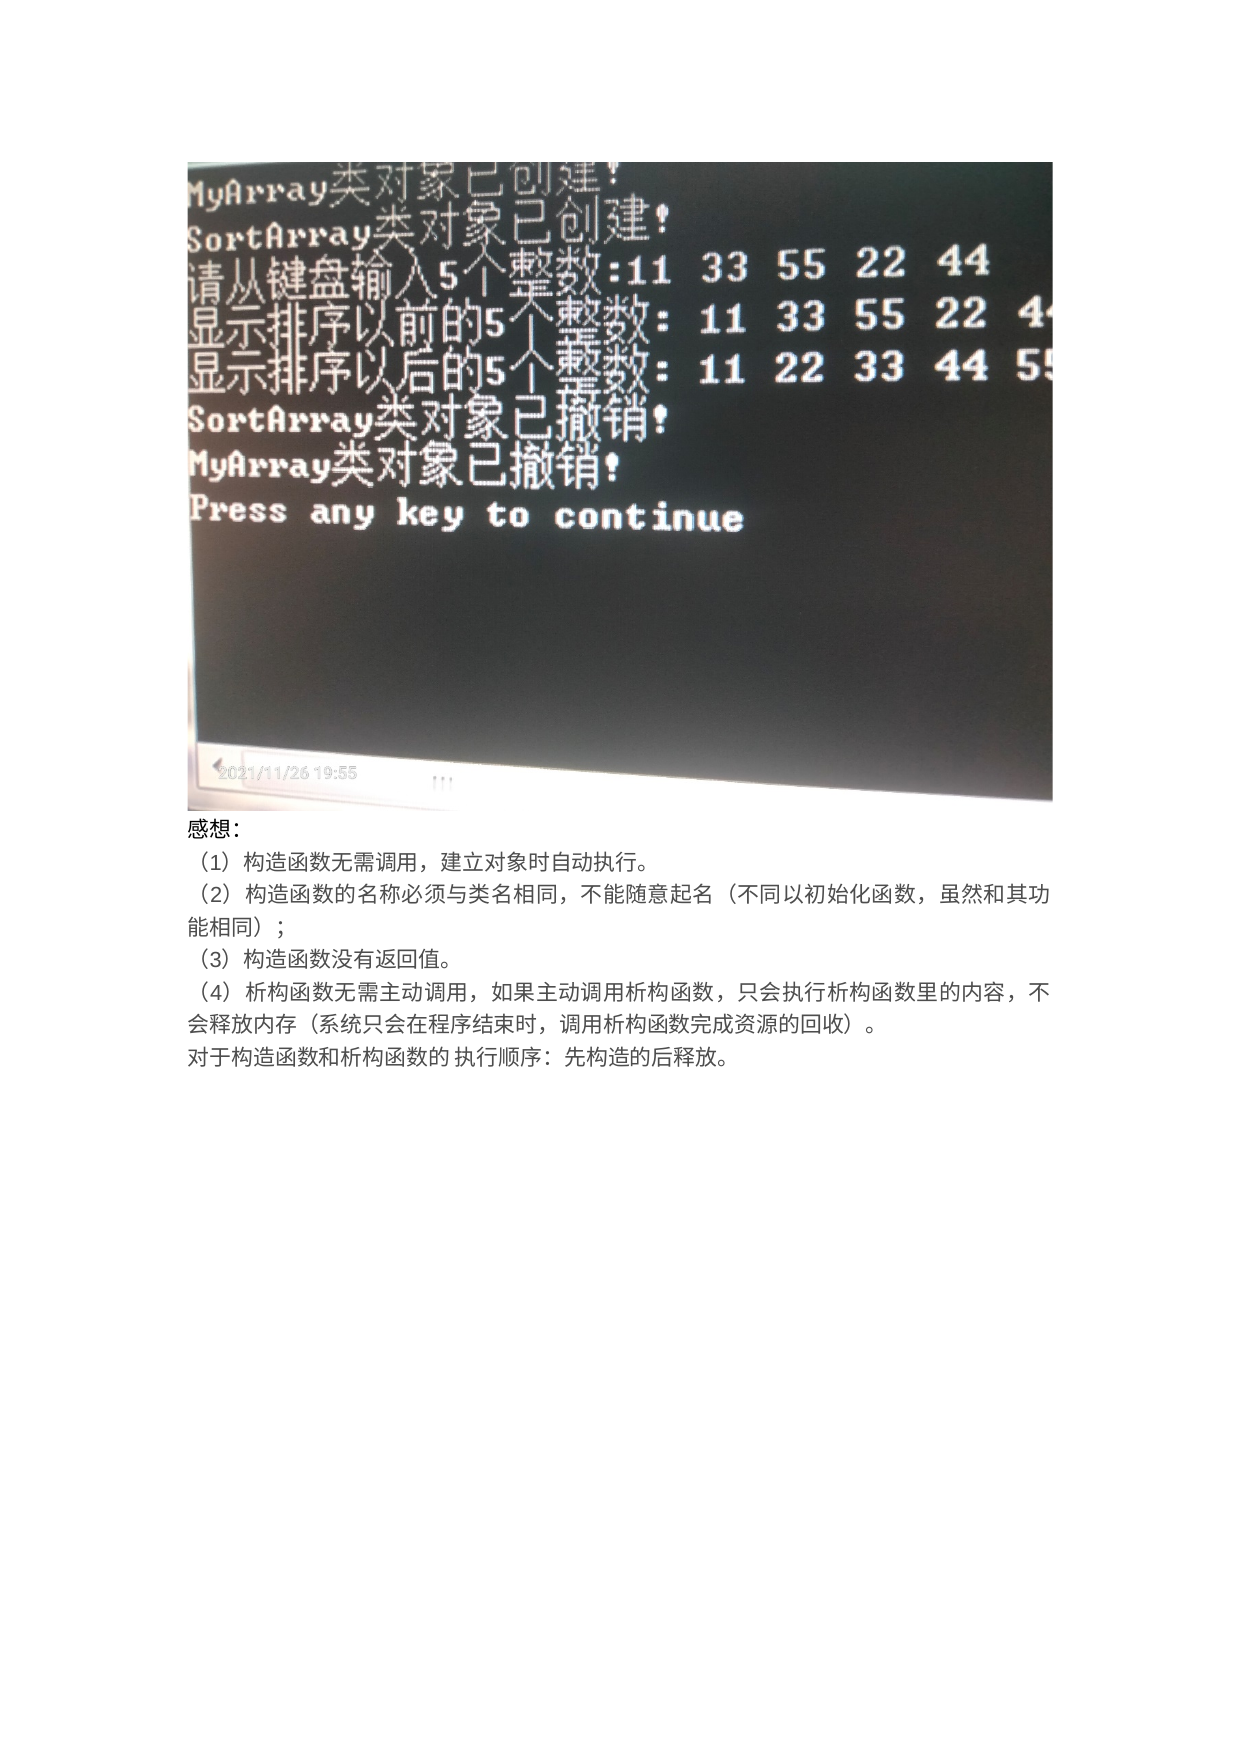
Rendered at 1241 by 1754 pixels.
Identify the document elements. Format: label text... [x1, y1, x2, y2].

picture [187, 162, 1053, 811]
text （4）析构函数无需主动调用，如果主动调用析构函数，只会执行析构函数里的内容，不会释放内存（系统只会在程序结束时，调用析构函数完成资源的回收）。 对于构造函数和析构函数的 执行顺序：先构造的后释放。 [187, 974, 1053, 1072]
text 感想： [187, 811, 1053, 844]
text （1）构造函数无需调用，建立对象时自动执行。 （2）构造函数的名称必须与类名相同，不能随意起名（不同以初始化函数，虽然和其功能相同）； （3）构造函数没有返回值。 [187, 844, 1053, 974]
